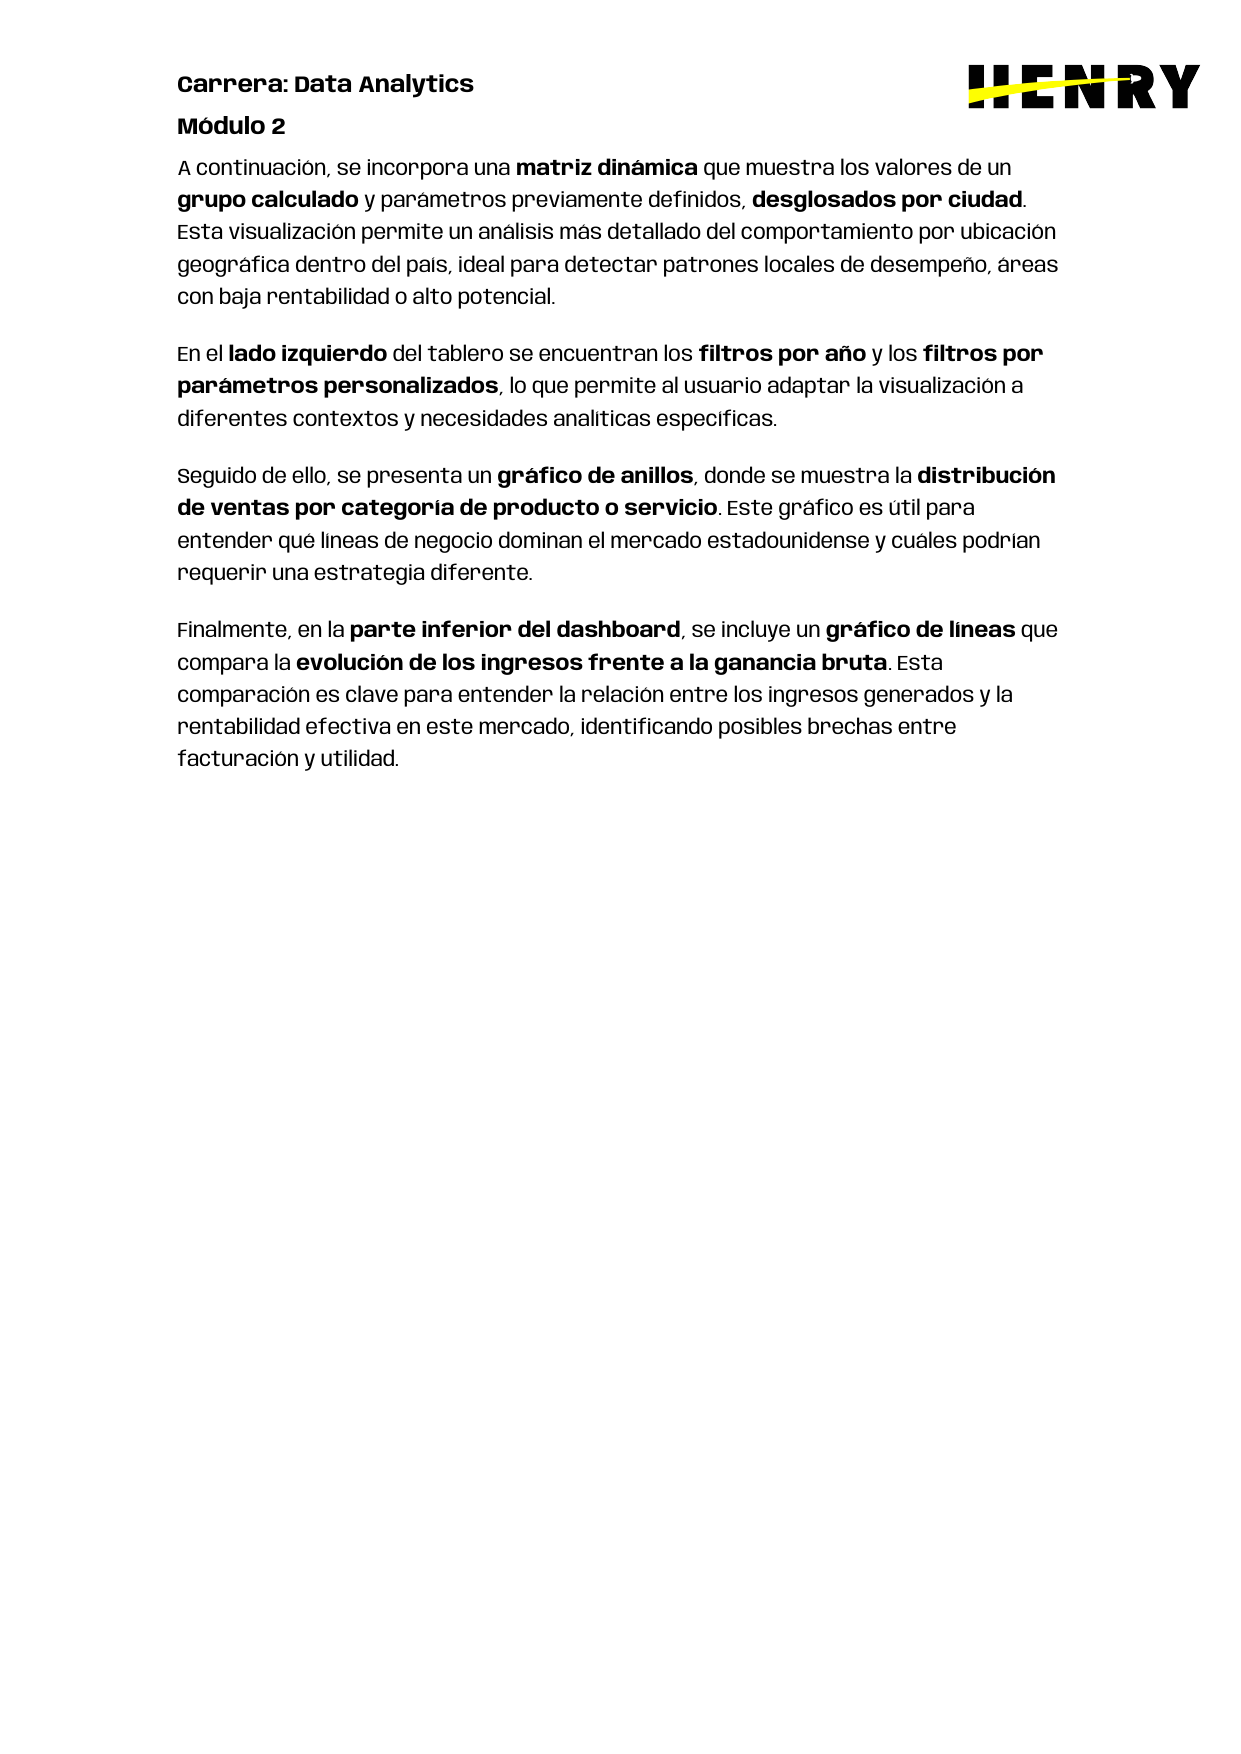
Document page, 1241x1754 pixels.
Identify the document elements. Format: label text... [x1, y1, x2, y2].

text Seguido de ello, se presenta un gráfico de anillos, donde se muestra la distribución de ventas por categoría de producto o servicio. Este gráfico es útil para entender qué líneas de negocio dominan el mercado estadounidense y cuáles podrían requerir una estrategia diferente. [177, 467, 1063, 585]
picture [949, 30, 1232, 140]
text En el lado izquierdo del tablero se encuentran los filtros por año y los filtros por parámetros personalizados, lo que permite al usuario adaptar la visualización a diferentes contextos y necesidades analíticas específicas. [177, 345, 1063, 431]
text A continuación, se incorpora una matriz dinámica que muestra los valores de un grupo calculado y parámetros previamente definidos, desglosados por ciudad. Esta visualización permite un análisis más detallado del comportamiento por ubicación geográfica dentro del país, ideal para detectar patrones locales de desempeño, áreas con baja rentabilidad o alto potencial. [177, 158, 1063, 309]
text Finalmente, en la parte inferior del dashboard, se incluye un gráfico de líneas que compara la evolución de los ingresos frente a la ganancia bruta. Esta comparación es clave para entender la relación entre los ingresos generados y la rentabilidad efectiva en este mercado, identificando posibles brechas entre facturación y utilidad. [177, 621, 1063, 772]
